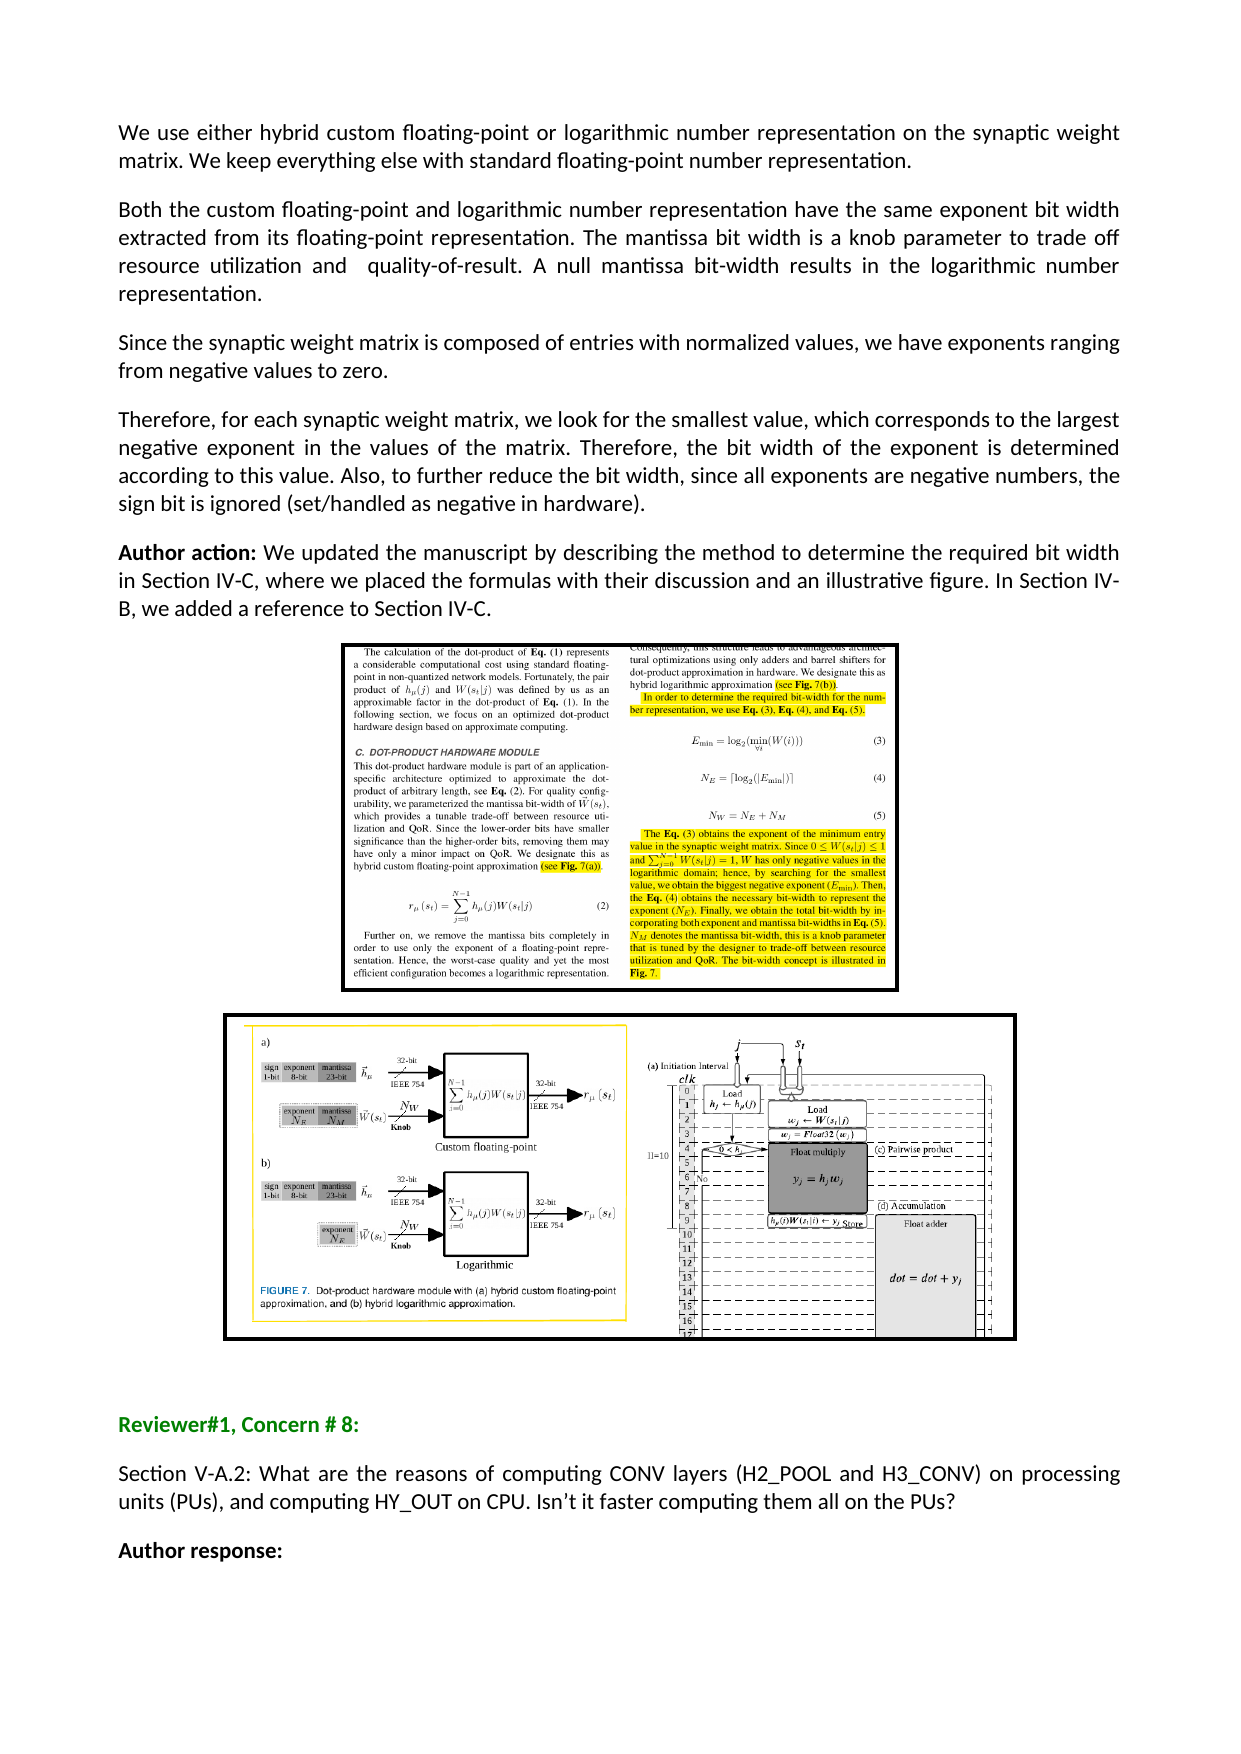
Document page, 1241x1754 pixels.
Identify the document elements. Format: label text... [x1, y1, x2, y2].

text Section V-A.2: What are the reasons of computing CONV layers (H2_POOL and H3_CONV) on processing units (PUs), and computing HY_OUT on CPU. Isn’t it faster computing them all on the PUs? [118, 1459, 1122, 1515]
text Author response: [118, 1536, 1122, 1564]
text Both the custom floating-point and logarithmic number representation have the same exponent bit width extracted from its floating-point representation. The mantissa bit width is a knob parameter to trade off resource utilization and quality-of-result. A null mantissa bit-width results in the logarithmic number representation. [118, 195, 1122, 307]
text Therefore, for each synaptic weight matrix, we look for the smallest value, which corresponds to the largest negative exponent in the values of the matrix. Therefore, the bit width of the exponent is determined according to this value. Also, to further reduce the bit width, since all exponents are negative numbers, the sign bit is ignored (set/handled as negative in hardware). [118, 405, 1122, 517]
text Author action: We updated the manuscript by describing the method to determine the required bit width in Section IV-C, where we placed the formulas with their discussion and an illustrative figure. In Section IV-B, we added a reference to Section IV-C. [118, 538, 1122, 622]
picture [345, 647, 895, 988]
text We use either hybrid custom floating-point or logarithmic number representation on the synaptic weight matrix. We keep everything else with standard floating-point number representation. [118, 118, 1122, 174]
text Reviewer#1, Concern # 8: [118, 1410, 1122, 1438]
text Since the synaptic weight matrix is composed of entries with normalized values, we have exponents ranging from negative values to zero. [118, 328, 1122, 384]
picture [227, 1017, 1013, 1337]
